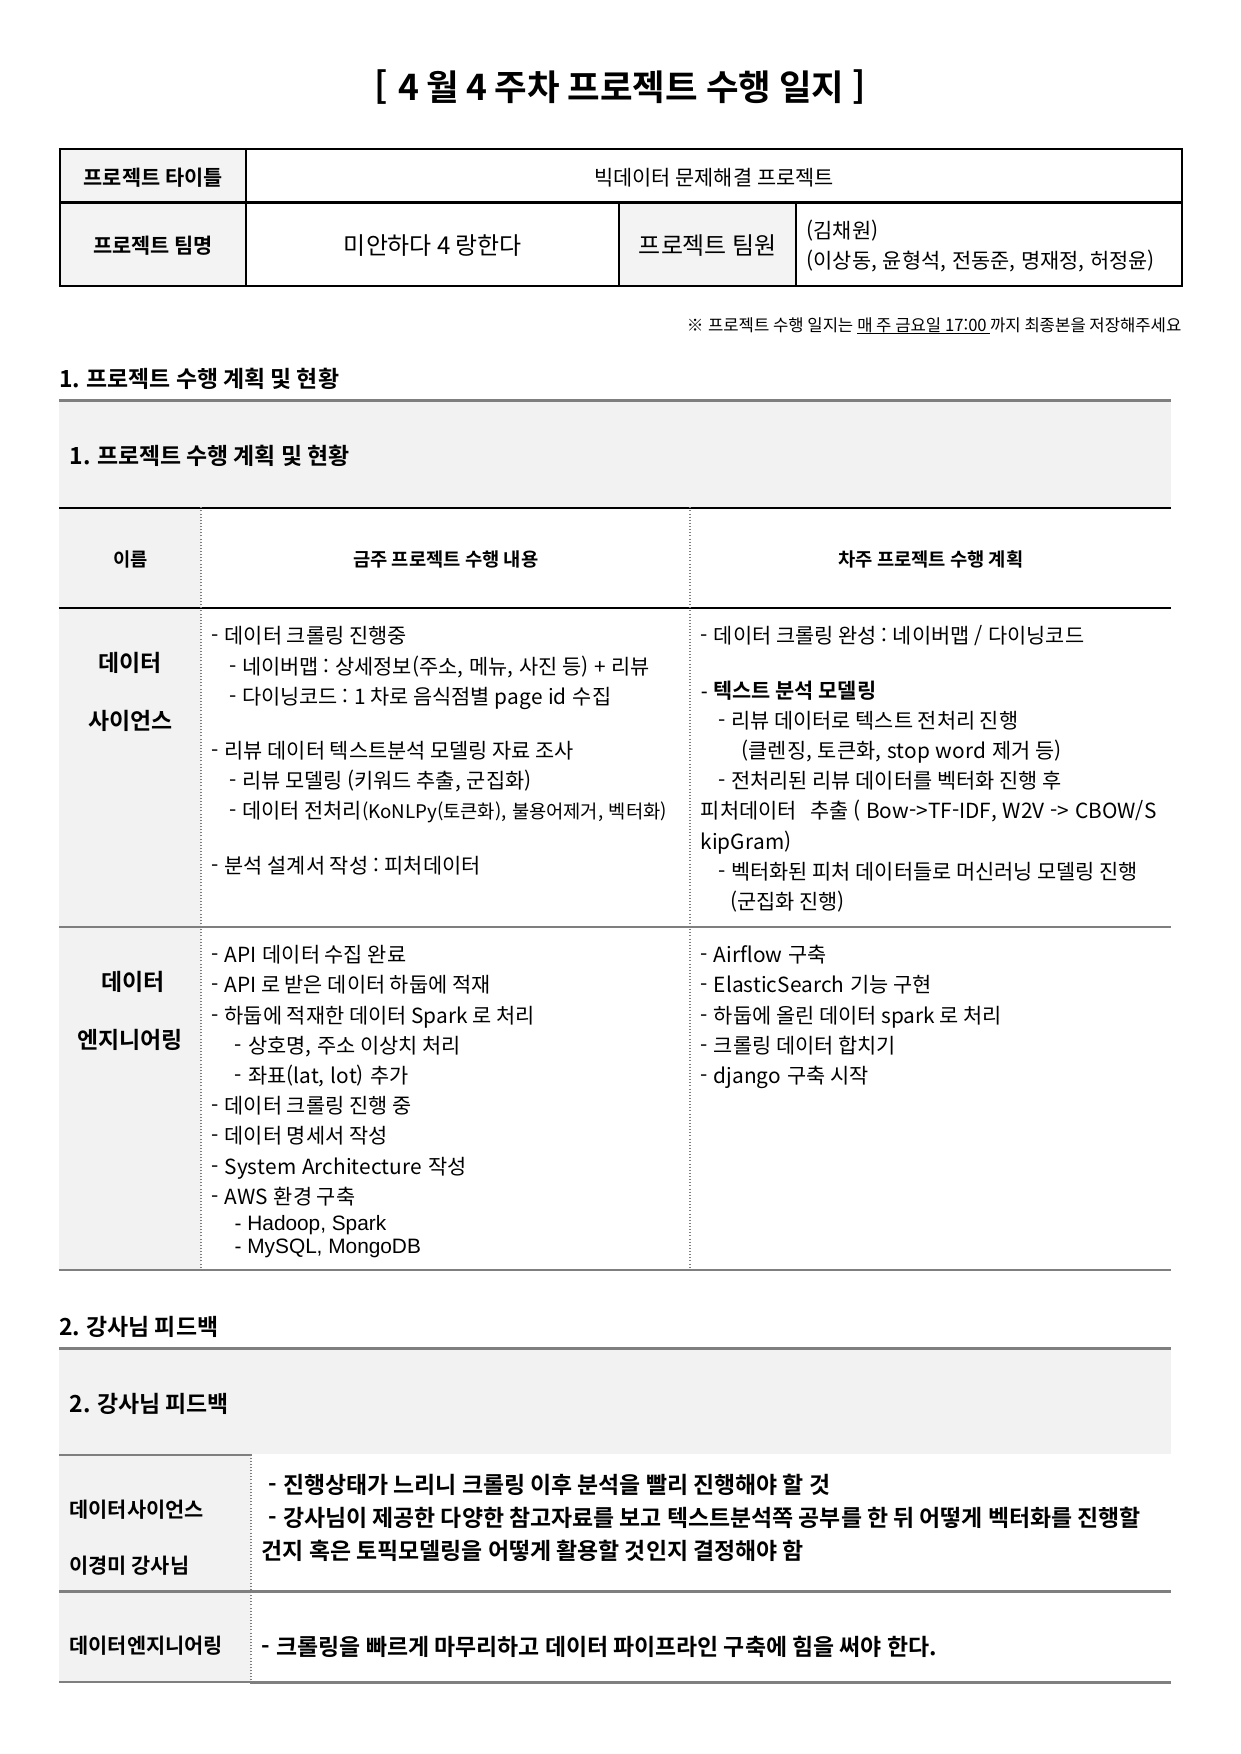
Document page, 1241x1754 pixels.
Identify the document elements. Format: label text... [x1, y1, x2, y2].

table_cell [247, 204, 618, 285]
table_cell [201, 609, 690, 926]
table_header 2. 강사님 피드백 [59, 1350, 1171, 1454]
table_header 빅데이터 문제해결 프로젝트 [247, 150, 1181, 201]
table_cell [690, 928, 1171, 1269]
table_header 1. 프로젝트 수행 계획 및 현황 [59, 402, 1171, 507]
text ※ 프로젝트 수행 일지는 매 주 금요일 17:00까지 최종본을 저장해주세요 [59, 312, 1181, 336]
table_cell 데이터엔지니어링 이동헌 강사님 [59, 1593, 251, 1681]
table_cell 데이터사이언스 이경미 강사님 [59, 1456, 251, 1590]
table_cell [251, 1593, 1171, 1681]
table_cell [620, 204, 795, 285]
text 2. 강사님 피드백 [59, 1309, 1181, 1342]
table_cell 이름 [59, 509, 201, 607]
text [ 4월 4주차 프로젝트 수행 일지 ] [59, 59, 1181, 110]
text 1. 프로젝트 수행 계획 및 현황 [59, 361, 1181, 394]
table_cell - Hadoop, Spark - MySQL, MongoDB [201, 928, 690, 1269]
table_cell 차주 프로젝트 수행 계획 [690, 509, 1171, 607]
table_cell 데이터 엔지니어링 [59, 928, 201, 1269]
table_cell 금주 프로젝트 수행 내용 [201, 509, 690, 607]
table_cell 프로젝트 팀명 [61, 204, 245, 285]
table_cell [251, 1454, 1171, 1590]
table_cell (김채원) () [797, 204, 1181, 285]
table_cell 데이터 사이언스 [59, 609, 201, 926]
table_cell - [690, 609, 1171, 926]
table_header 프로젝트 타이틀 [61, 150, 245, 201]
